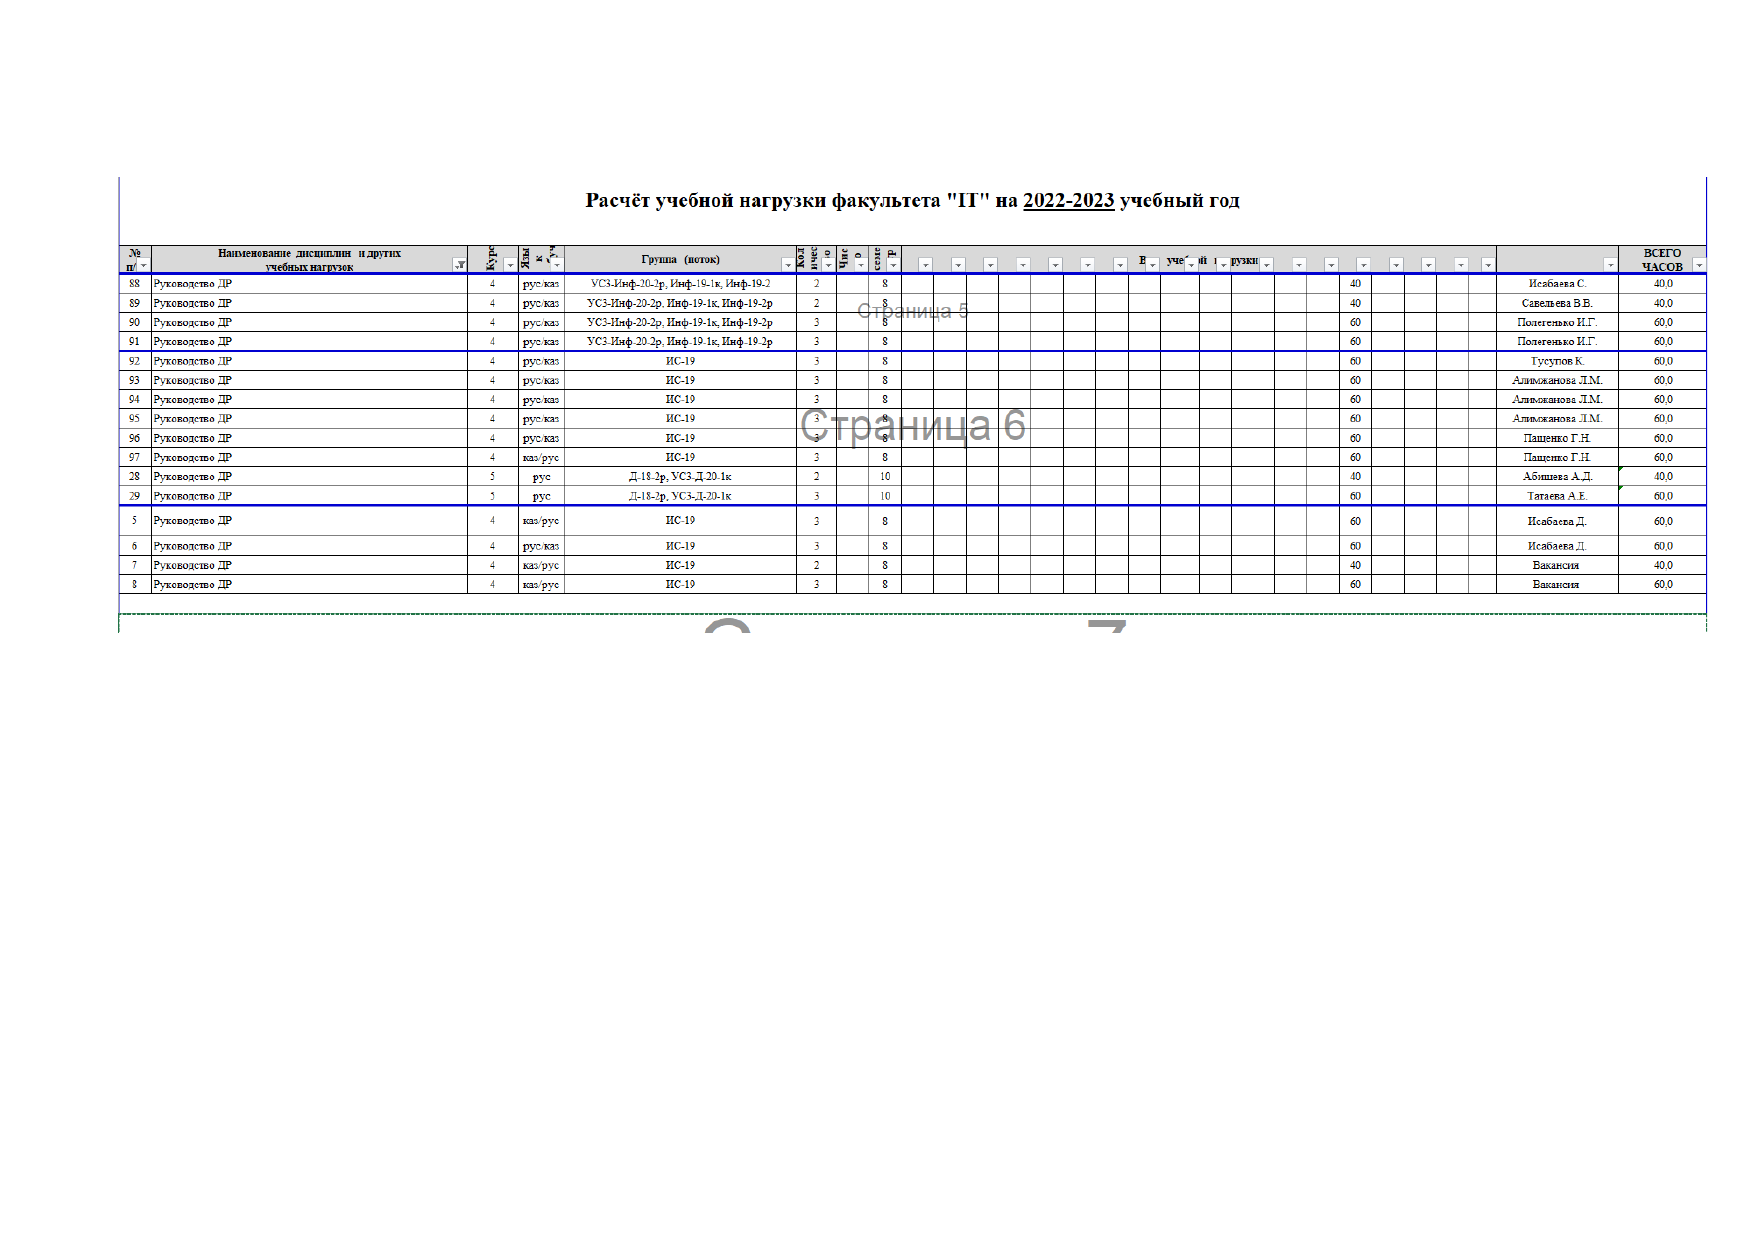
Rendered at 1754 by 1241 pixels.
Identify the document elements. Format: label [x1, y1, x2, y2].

picture [118, 177, 1708, 633]
